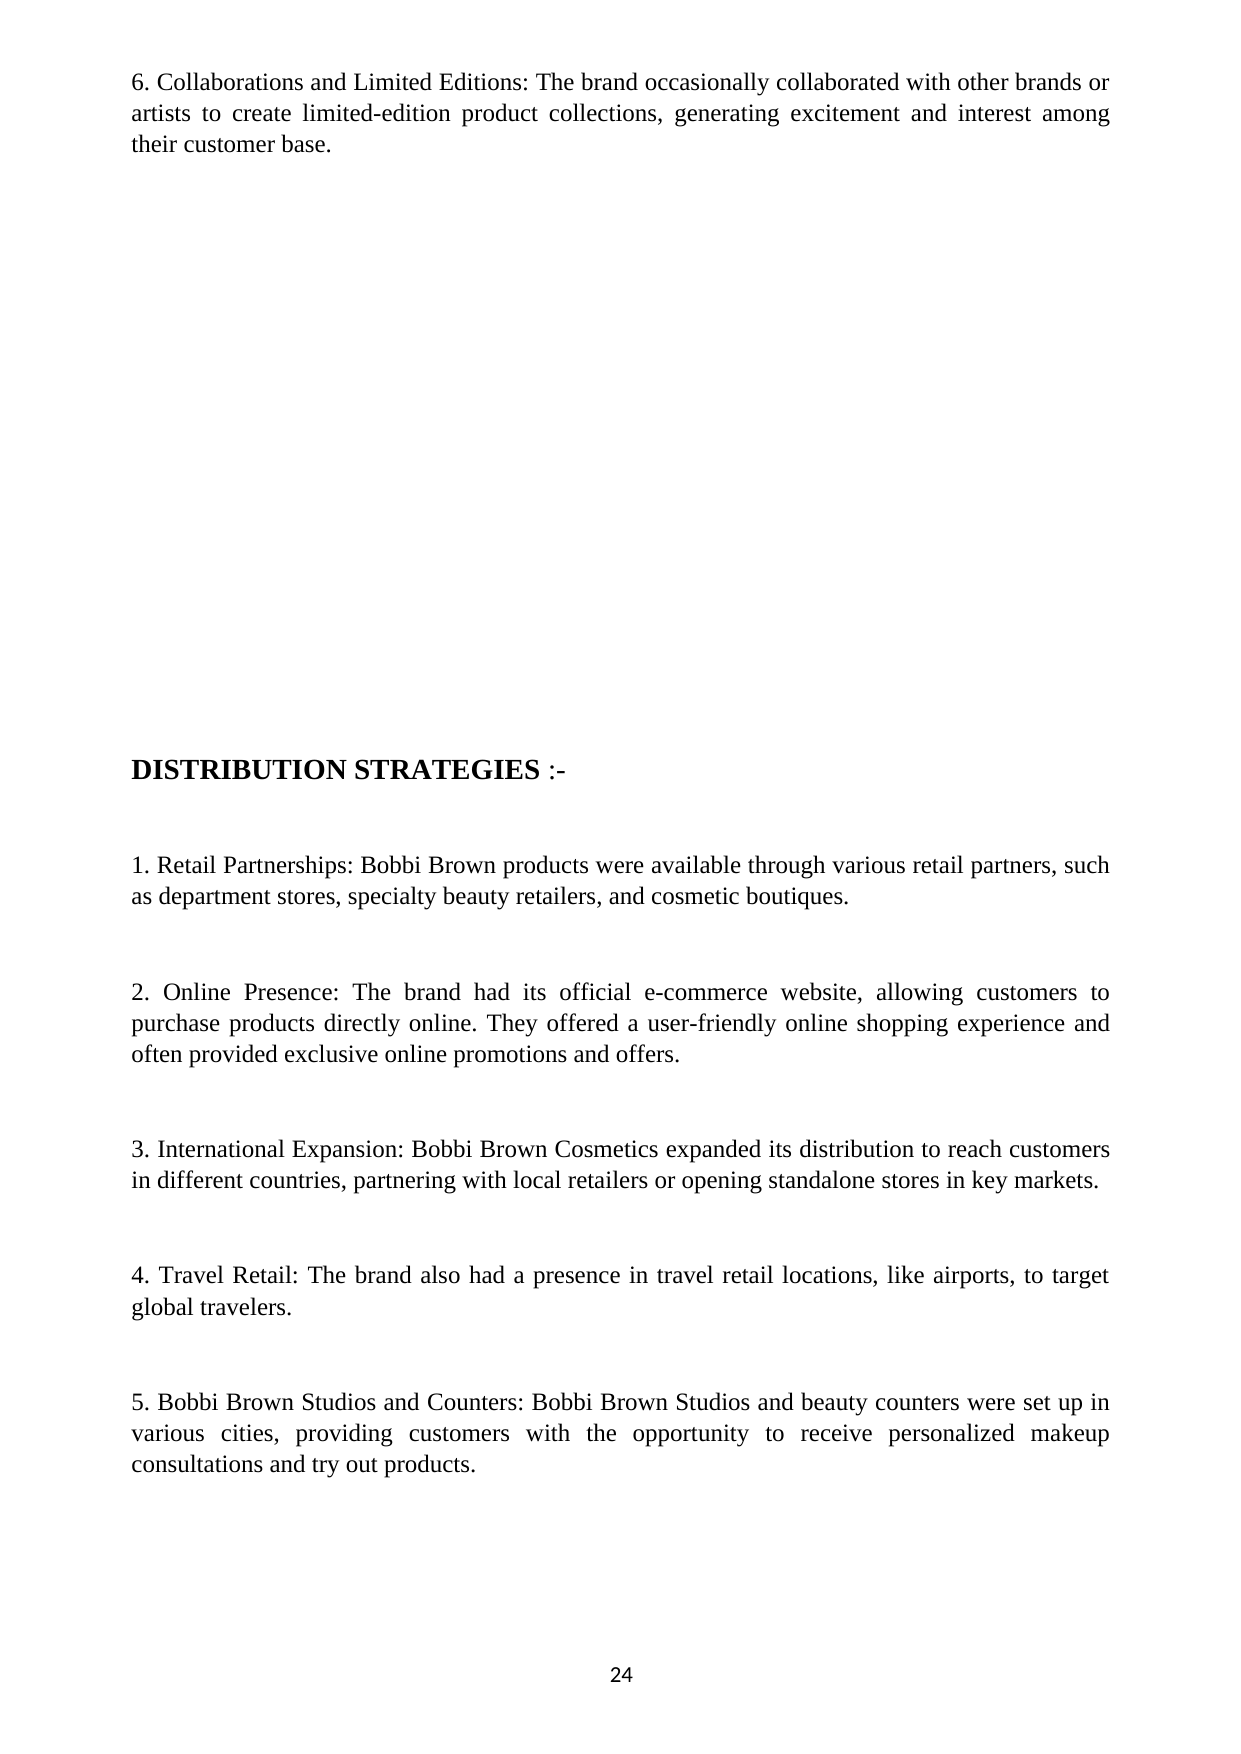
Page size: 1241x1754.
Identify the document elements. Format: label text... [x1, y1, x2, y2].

text 1. Retail Partnerships: Bobbi Brown products were available through various retail partners, such as department stores, specialty beauty retailers, and cosmetic boutiques. [131, 850, 1111, 910]
text 3. International Expansion: Bobbi Brown Cosmetics expanded its distribution to reach customers in different countries, partnering with local retailers or opening standalone stores in key markets. [131, 1134, 1111, 1194]
text 2. Online Presence: The brand had its official e-commerce website, allowing customers to purchase products directly online. They offered a user-friendly online shopping experience and often provided exclusive online promotions and offers. [131, 977, 1111, 1067]
text DISTRIBUTION STRATEGIES :- [131, 752, 1111, 786]
text 6. Collaborations and Limited Editions: The brand occasionally collaborated with other brands or artists to create limited-edition product collections, generating excitement and interest among their customer base. [131, 67, 1111, 157]
text 4. Travel Retail: The brand also had a presence in travel retail locations, like airports, to target global travelers. [131, 1261, 1111, 1320]
text 5. Bobbi Brown Studios and Counters: Bobbi Brown Studios and beauty counters were set up in various cities, providing customers with the opportunity to receive personalized makeup consultations and try out products. [131, 1387, 1111, 1478]
